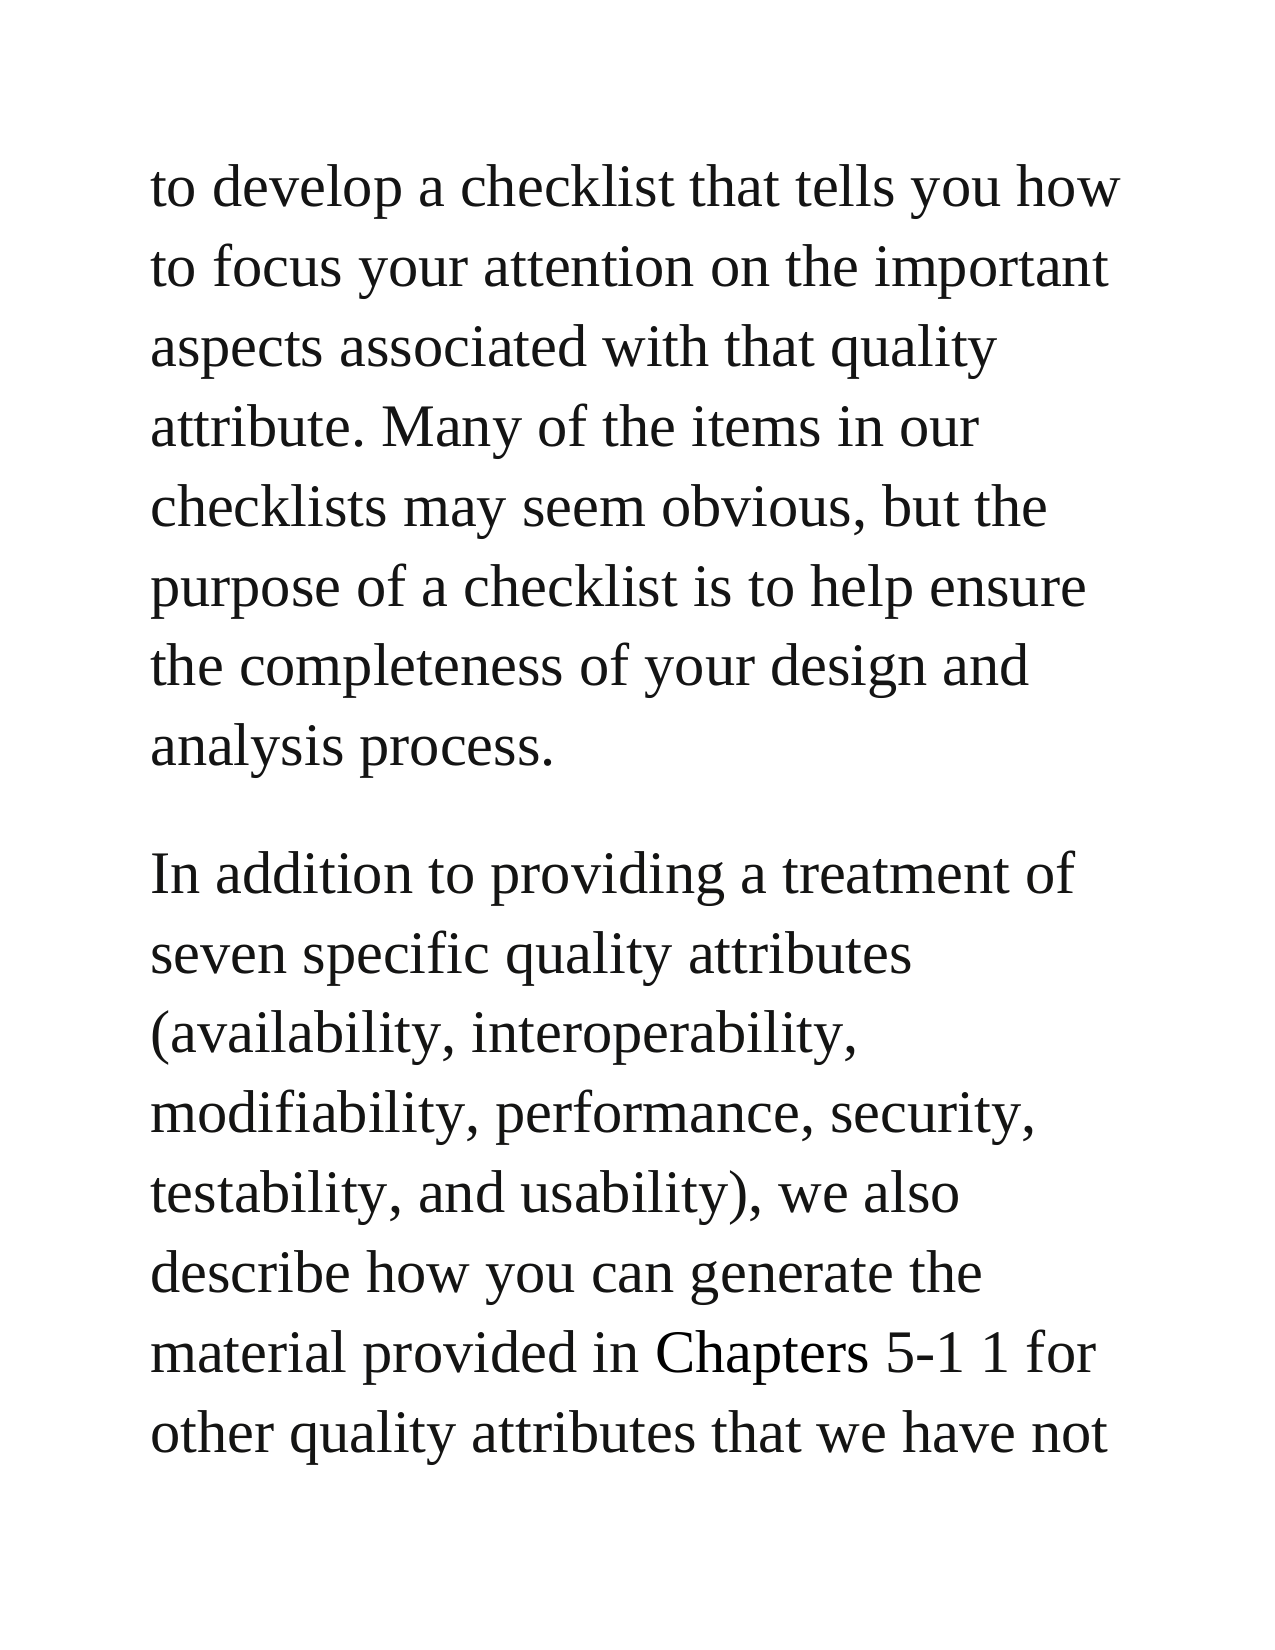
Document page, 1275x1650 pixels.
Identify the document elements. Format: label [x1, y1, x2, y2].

text [150, 837, 1125, 1465]
text [150, 150, 1125, 779]
